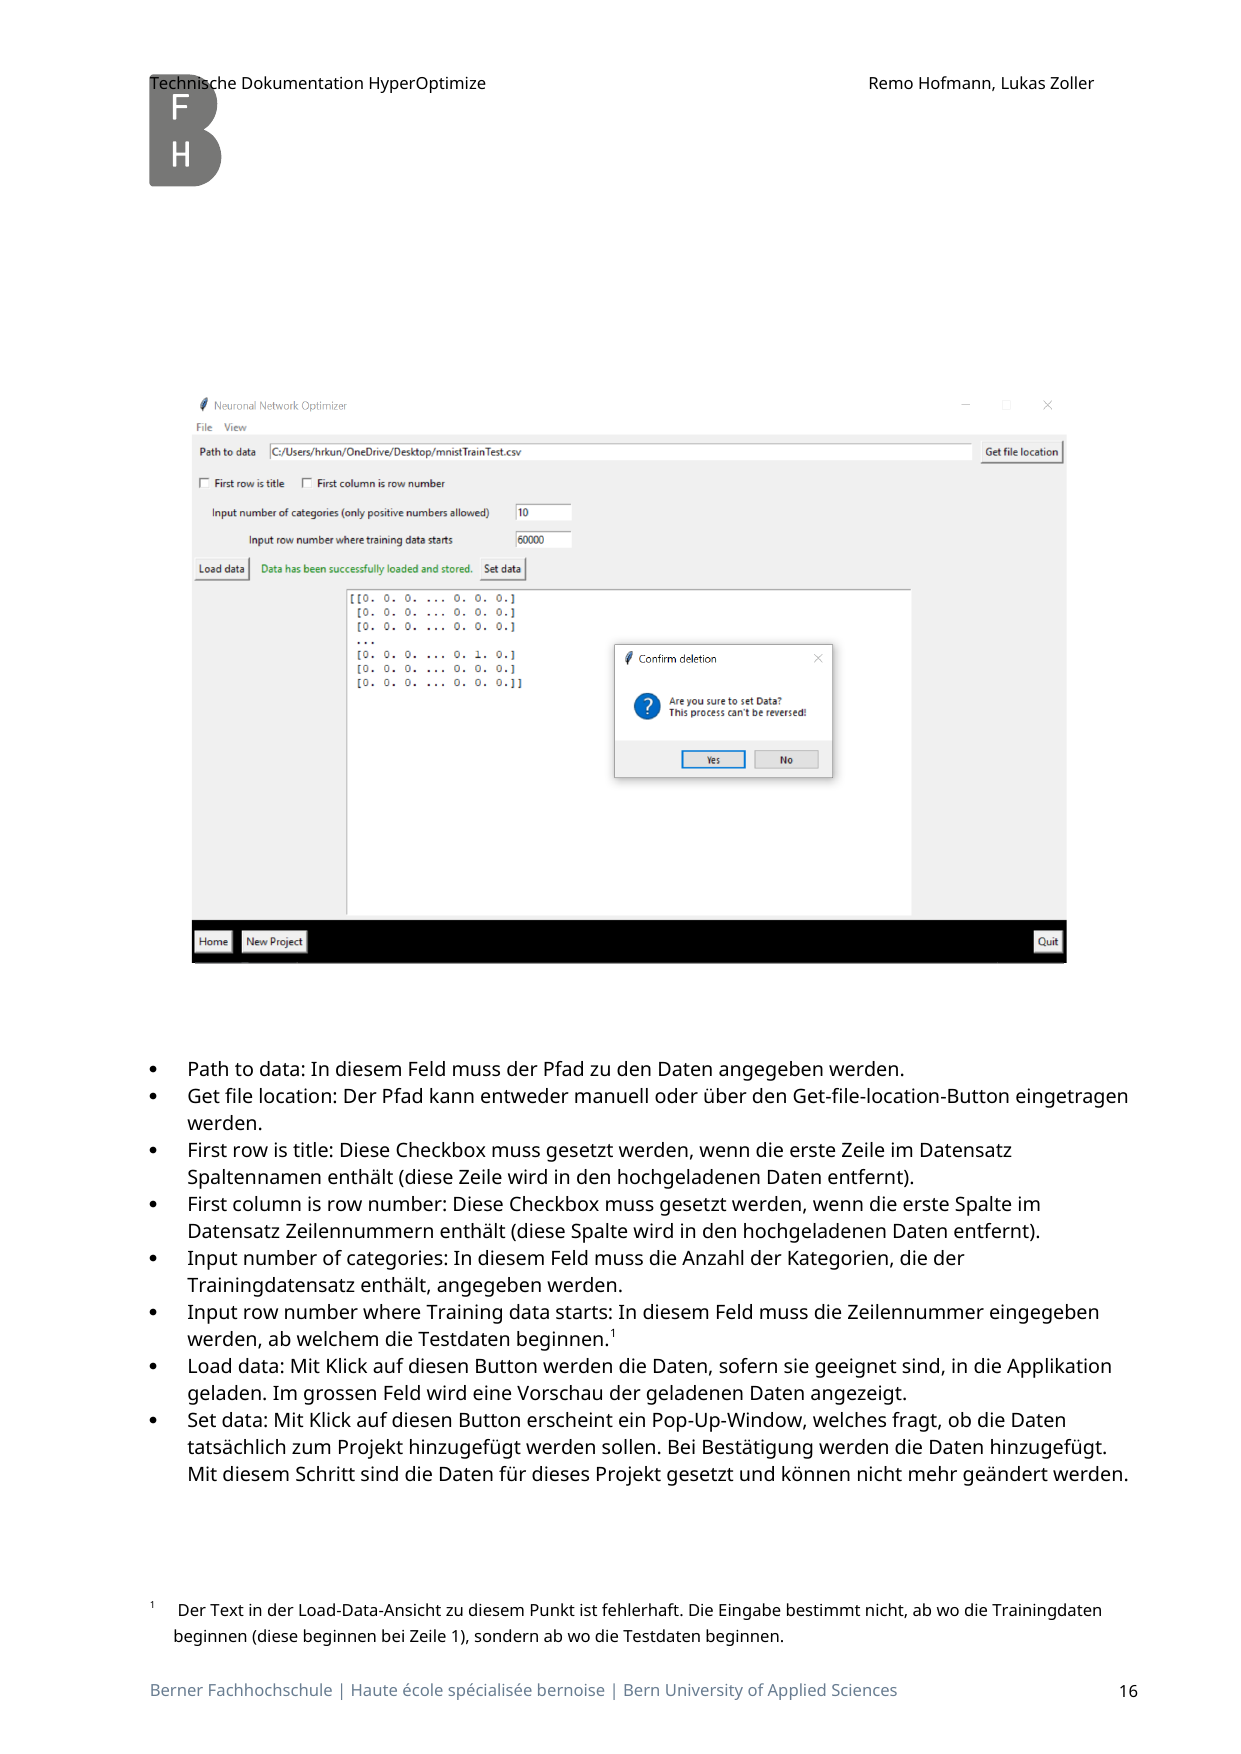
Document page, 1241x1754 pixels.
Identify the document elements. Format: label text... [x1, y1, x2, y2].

list Input number of categories: In diesem Feld muss die Anzahl der Kategorien, die der Trainingdatensatz enthält, angegeben werden. [149, 1244, 1136, 1298]
list Path to data: In diesem Feld muss der Pfad zu den Daten angegeben werden. [149, 1056, 1136, 1083]
list First column is row number: Diese Checkbox muss gesetzt werden, wenn die erste Spalte im Datensatz Zeilennummern enthält (diese Spalte wird in den hochgeladenen Daten entfernt). [149, 1191, 1136, 1244]
list Input row number where Training data starts: In diesem Feld muss die Zeilennummer eingegeben werden, ab welchem die Testdaten beginnen. [149, 1298, 1136, 1352]
list First row is title: Diese Checkbox muss gesetzt werden, wenn die erste Zeile im Datensatz Spaltennamen enthält (diese Zeile wird in den hochgeladenen Daten entfernt). [149, 1137, 1136, 1191]
picture [191, 392, 1067, 964]
list Load data: Mit Klick auf diesen Button werden die Daten, sofern sie geeignet sind, in die Applikation geladen. Im grossen Feld wird eine Vorschau der geladenen Daten angezeigt. [149, 1352, 1136, 1406]
list Get file location: Der Pfad kann entweder manuell oder über den Get-file-location-Button eingetragen werden. [149, 1083, 1136, 1137]
list Set data: Mit Klick auf diesen Button erscheint ein Pop-Up-Window, welches fragt, ob die Daten tatsächlich zum Projekt hinzugefügt werden sollen. Bei Bestätigung werden die Daten hinzugefügt. Mit diesem Schritt sind die Daten für dieses Projekt gesetzt und können nicht mehr geändert werden. [149, 1406, 1136, 1487]
